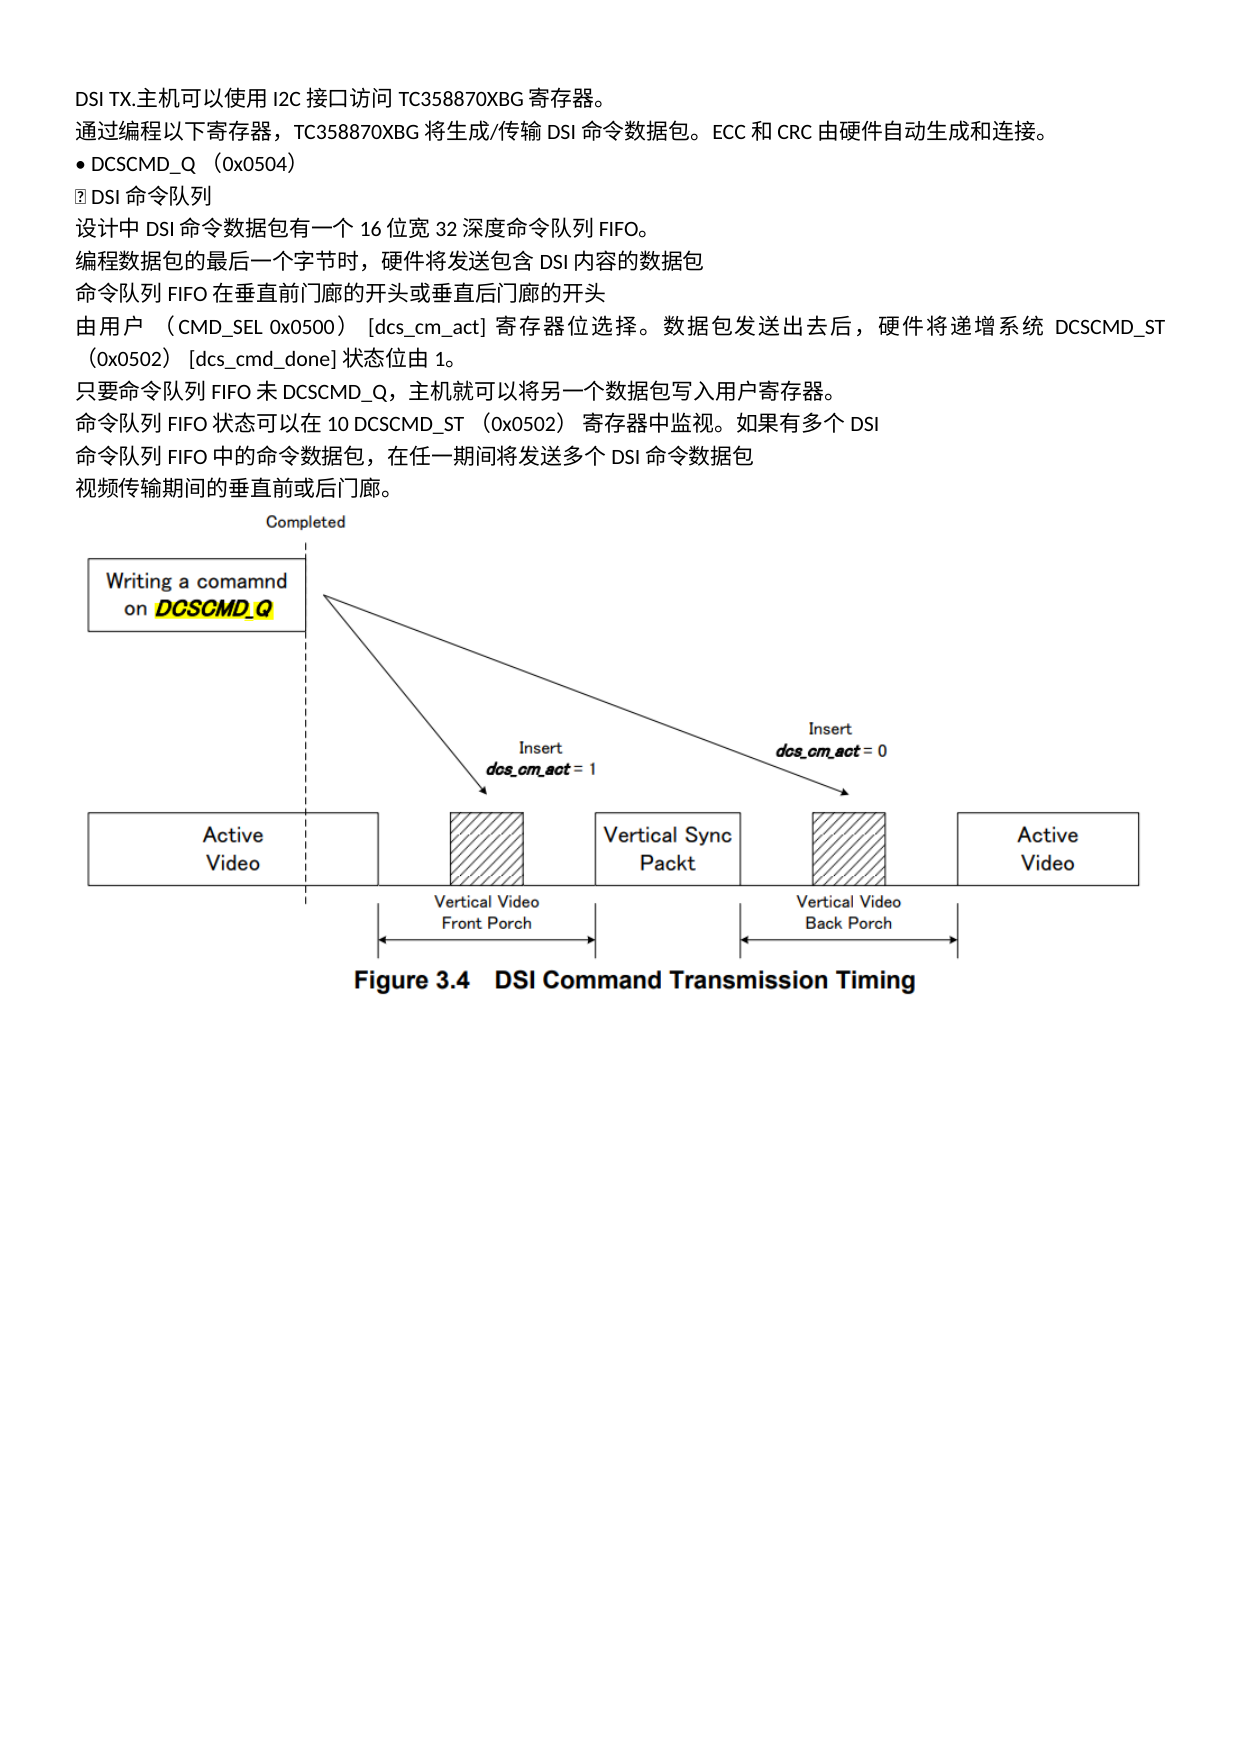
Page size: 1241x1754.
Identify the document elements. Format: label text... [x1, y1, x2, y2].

text  DSI 命令队列 [75, 178, 1165, 211]
text 设计中 DSI 命令数据包有一个 16 位宽 32 深度命令队列 FIFO。 [75, 211, 1165, 243]
text 视频传输期间的垂直前或后门廊。 [75, 471, 1165, 503]
text 命令队列 FIFO 在垂直前门廊的开头或垂直后门廊的开头 [75, 276, 1165, 308]
text 只要命令队列 FIFO 未DCSCMD_Q，主机就可以将另一个数据包写入用户寄存器。 [75, 373, 1165, 406]
text 通过编程以下寄存器，TC358870XBG 将生成/传输 DSI 命令数据包。ECC 和CRC 由硬件自动生成和连接。 [75, 113, 1165, 146]
text DSI TX.主机可以使用 I2C 接口访问 TC358870XBG 寄存器。 [75, 81, 1165, 113]
text 命令队列 FIFO 状态可以在 10 DCSCMD_ST （0x0502） 寄存器中监视。如果有多个 DSI [75, 406, 1165, 438]
text 命令队列 FIFO 中的命令数据包，在任一期间将发送多个 DSI 命令数据包 [75, 438, 1165, 471]
text 由用户 （CMD_SEL 0x0500） [dcs_cm_act] 寄存器位选择。数据包发送出去后，硬件将递增系统 DCSCMD_ST （0x0502） [dcs_cmd_done] 状态位由 1。 [75, 308, 1165, 373]
picture [75, 503, 1165, 1002]
text • DCSCMD_Q （0x0504） [75, 146, 1165, 178]
text 编程数据包的最后一个字节时，硬件将发送包含 DSI 内容的数据包 [75, 243, 1165, 276]
